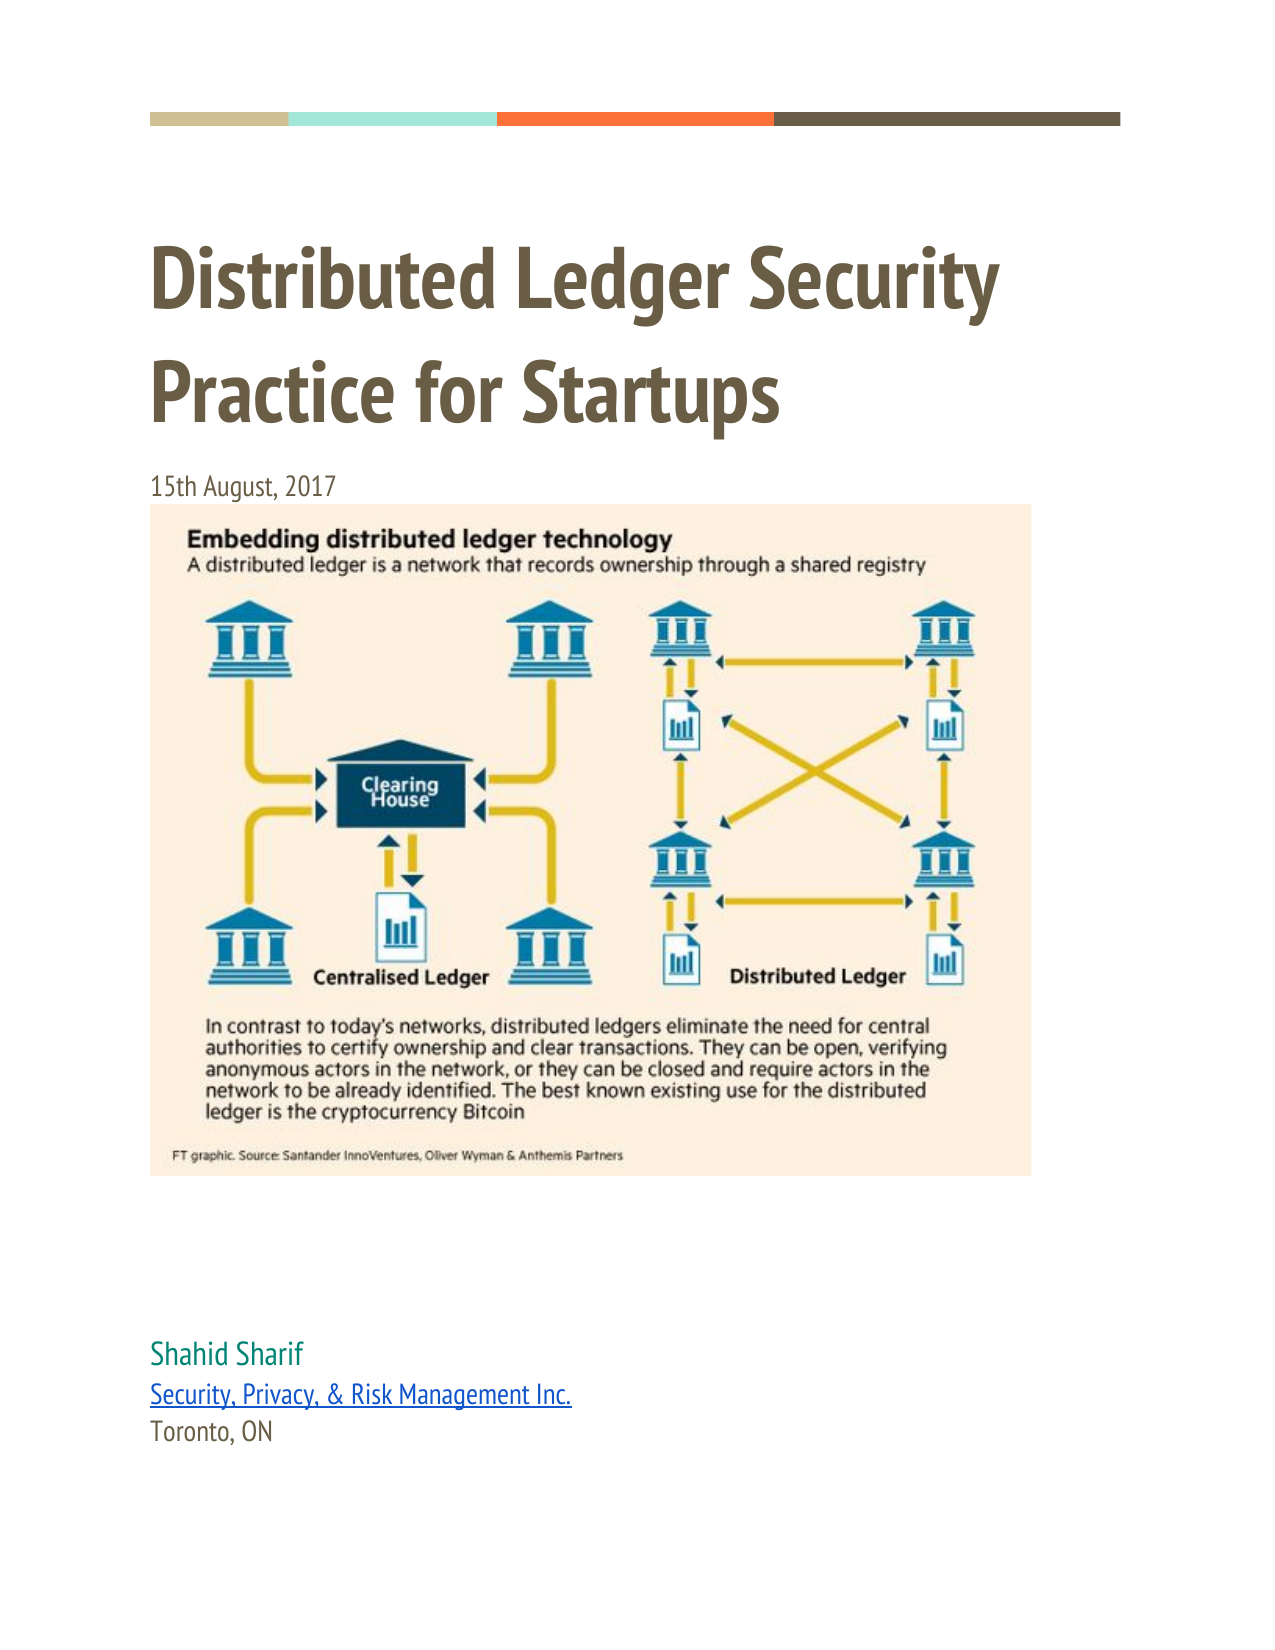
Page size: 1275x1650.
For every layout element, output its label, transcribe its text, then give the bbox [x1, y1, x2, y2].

text Shahid Sharif [150, 1331, 1125, 1374]
text Security, Privacy, & Risk Management Inc. [150, 1374, 1125, 1412]
subtitle 15th August, 2017 [150, 467, 1125, 505]
title Distributed Ledger Security Practice for Startups [150, 220, 1125, 446]
picture [150, 504, 1032, 1176]
text Toronto, ON [150, 1412, 1125, 1450]
picture [150, 112, 1121, 126]
